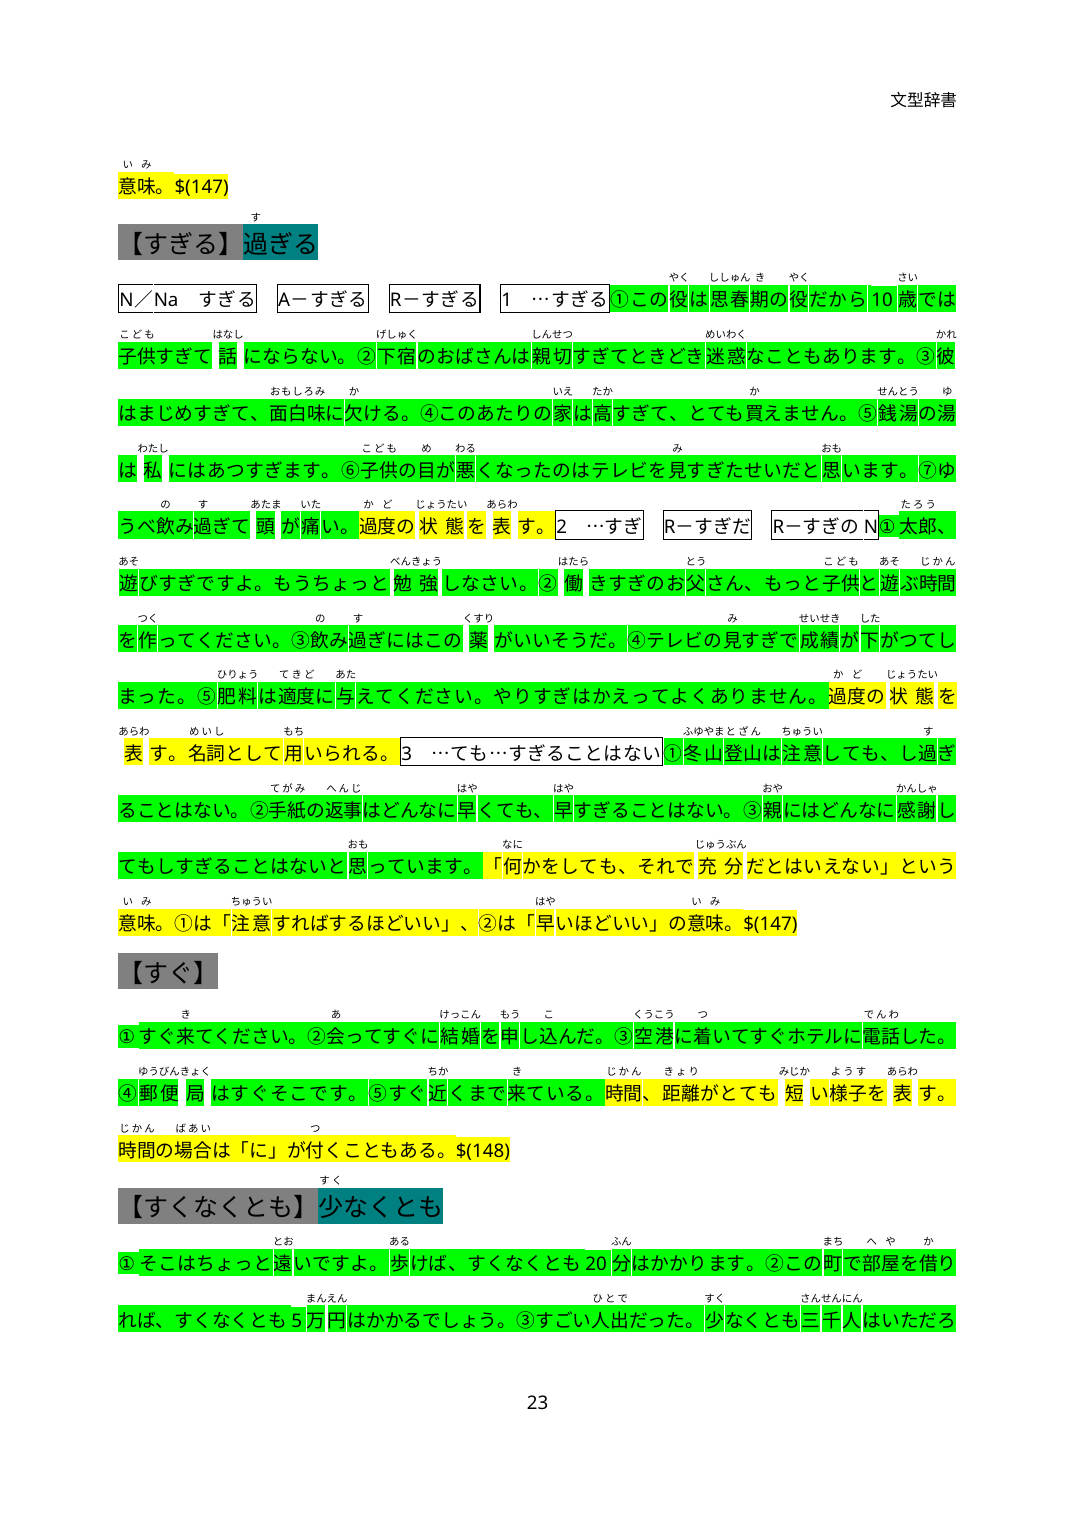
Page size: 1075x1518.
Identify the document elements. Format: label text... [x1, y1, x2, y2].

text N／Na すぎる A－すぎる R－すぎる 1 …すぎる①このはのだから10ではすぎてにならない。②のおばさんはすぎてときどきなこともあります。③はまじめすぎて、にける。④このあたりのはすぎて、とてもえません。⑤のはにはあつすぎます。⑥のがくなったのはテレビをすぎたせいだといます。⑦ゆうべみぎてがい。のをす。2 …すぎ R－すぎだ R－すぎのN①、びすぎですよ。もうちょっとしなさい。②きすぎのおさん、もっととぶをってください。③みぎにはこのがいいそうだ。④テレビのすぎでががつてしまった。⑤はにえてください。やりすぎはかえってよくありません。のをす。としていられる。3 …ても…すぎることはない①はしても、しぎることはない。②のはどんなにくても、すぎることはない。③にはどんなにしてもしすぎることはないとっています。「かをしても、それでだとはいえない」という。①は「すればするほどいい」、②は「いほどいい」の。$(147) [118, 263, 957, 943]
text ①すぐてください。②ってすぐにをしんだ。③にいてすぐホテルにした。④はすぐそこです。⑤すぐくまでている。、がとてもいをす。のは「に」がくこともある。$(148) [118, 1000, 957, 1170]
subtitle 【すぐ】 [118, 943, 957, 1000]
subtitle 【すぎる】ぎる [118, 206, 957, 263]
subtitle 【すくなくとも】なくとも [118, 1170, 957, 1226]
